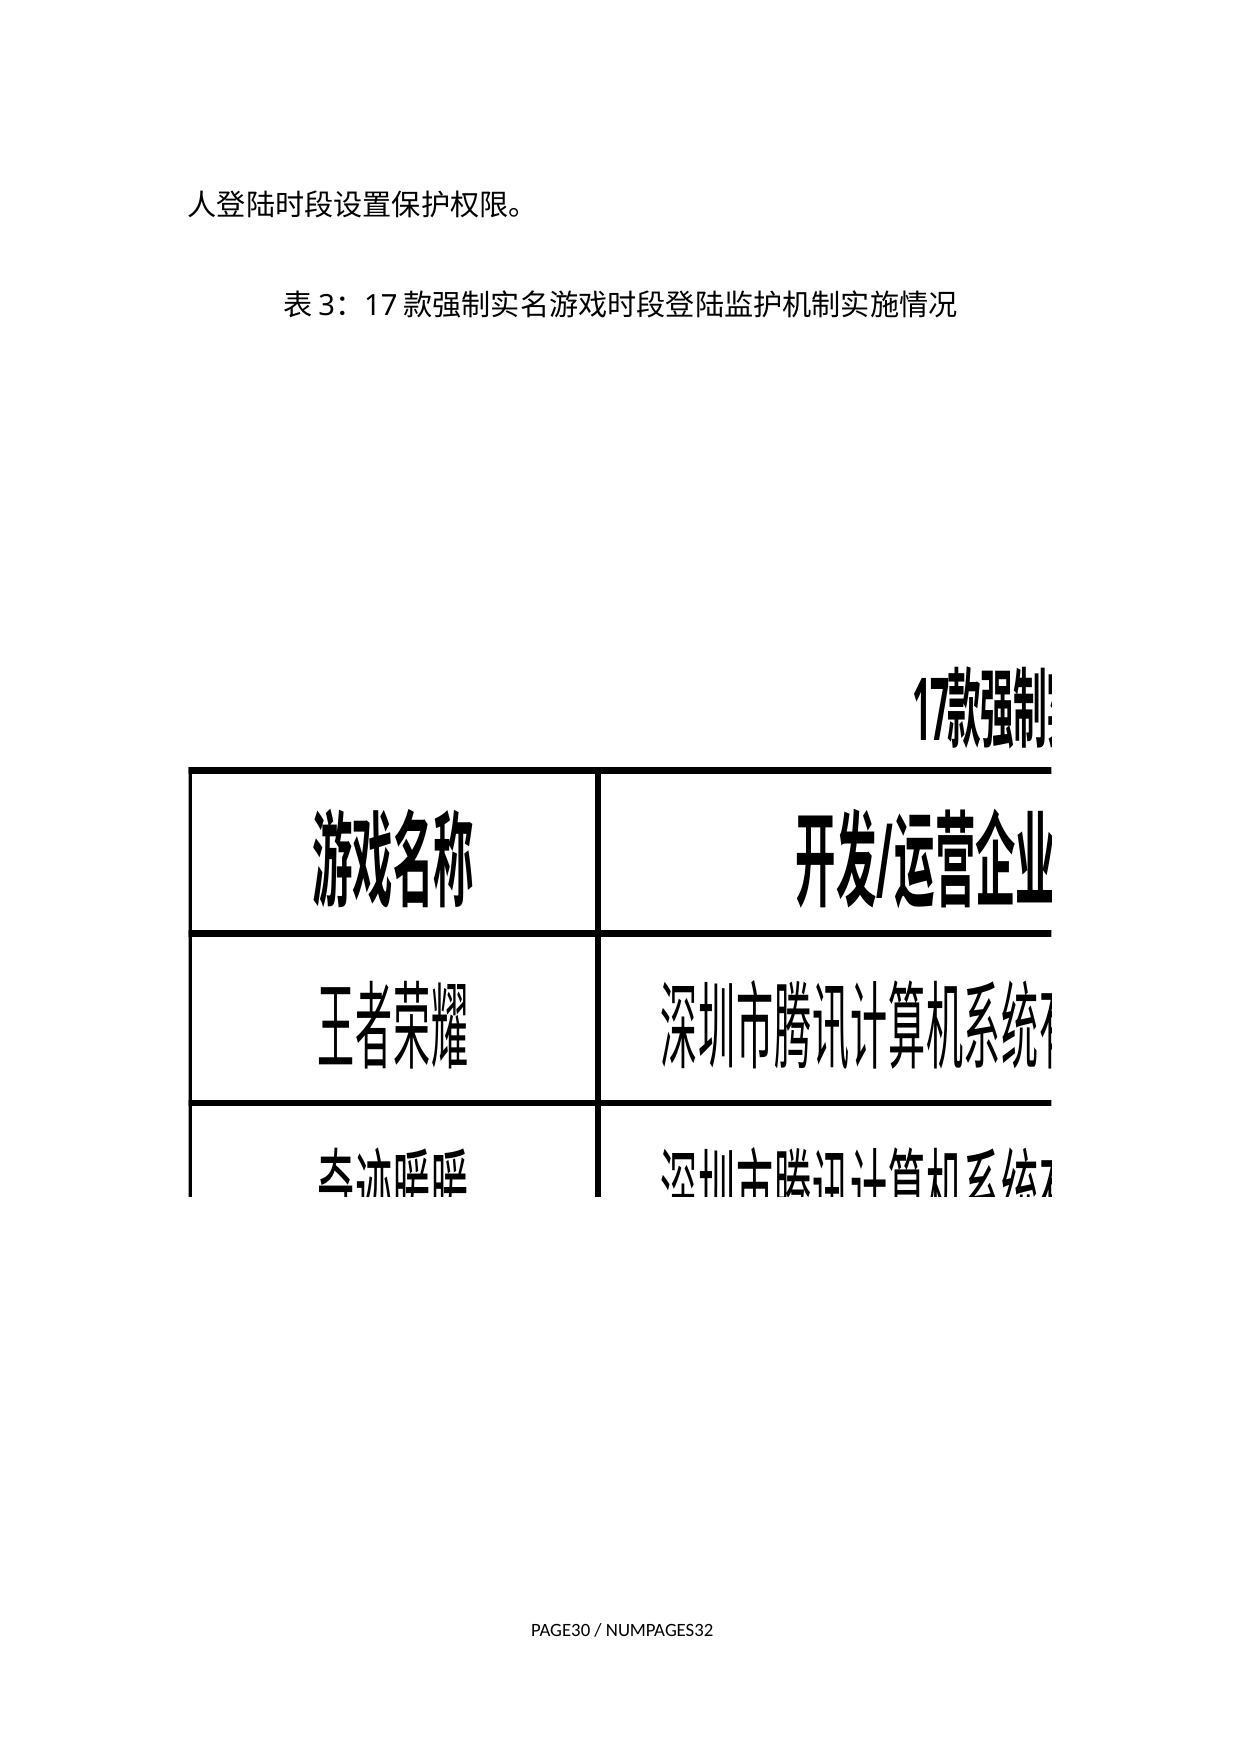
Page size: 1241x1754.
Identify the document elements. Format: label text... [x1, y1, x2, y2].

text 表3：17款强制实名游戏时段登陆监护机制实施情况 [187, 263, 1053, 1235]
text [187, 163, 1053, 242]
